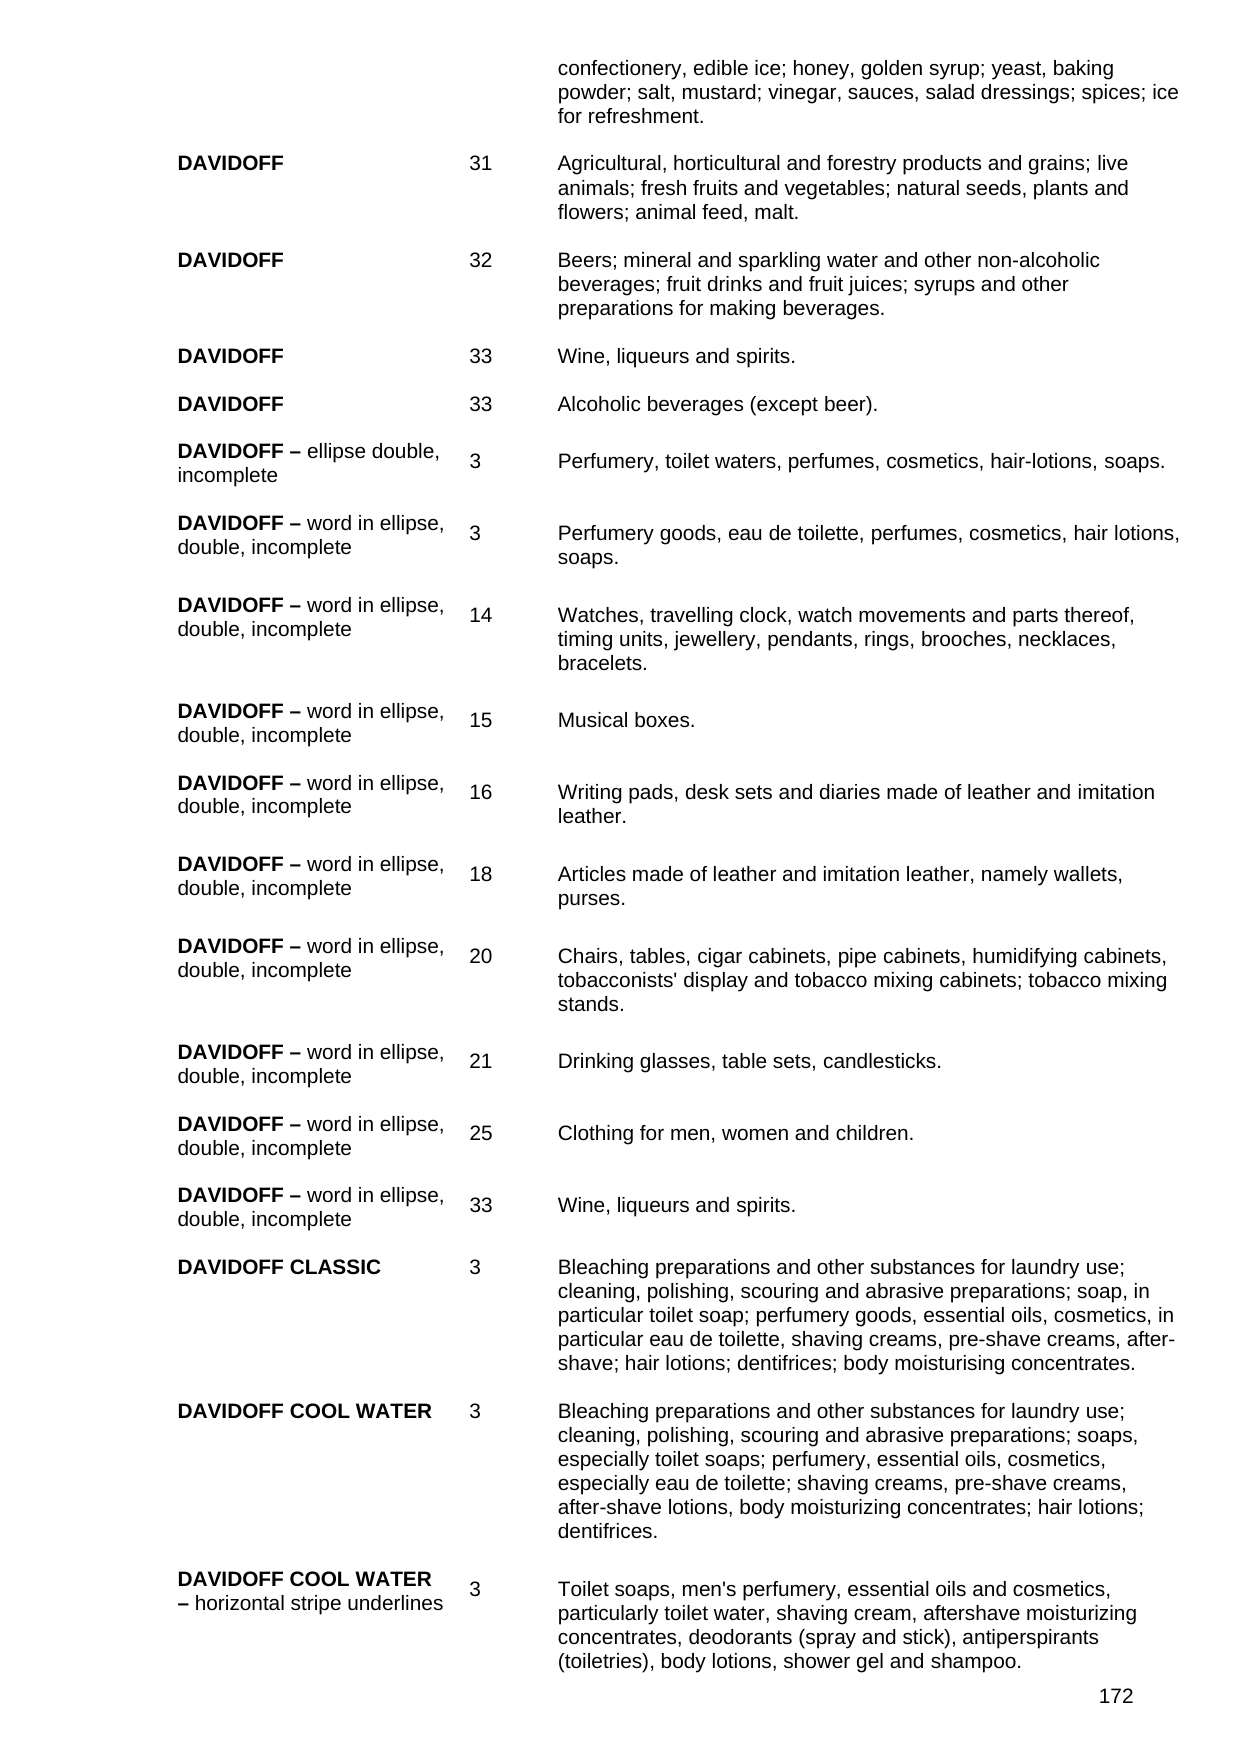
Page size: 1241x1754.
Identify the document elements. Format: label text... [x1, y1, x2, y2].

text DAVIDOFF 32 Beers; mineral and sparkling water and other non-alcoholic beverages; fruit drinks and fruit juices; syrups and other preparations for making beverages. [177, 248, 1102, 319]
text 3 Toilet soaps, men's perfumery, essential oils and cosmetics, particularly toilet water, shaving cream, aftershave moisturizing concentrates, deodorants (spray and stick), antiperspirants (toiletries), body lotions, shower gel and shampoo. [469, 1577, 1139, 1673]
text animals; fresh fruits and vegetables; natural seeds, plants and flowers; animal feed, malt. [558, 176, 1132, 223]
text DAVIDOFF – word in ellipse, double, incomplete [177, 1039, 447, 1087]
list Writing pads, desk sets and diaries made of leather and imitation leather. [469, 780, 1156, 828]
text DAVIDOFF – word in ellipse, double, incomplete [177, 698, 447, 746]
text DAVIDOFF – word in ellipse, double, incomplete [177, 770, 447, 818]
text 3 Perfumery goods, eau de toilette, perfumes, cosmetics, hair lotions, soaps. [469, 521, 1180, 569]
text cleaning, polishing, scouring and abrasive preparations; soaps, especially toilet soaps; perfumery, essential oils, cosmetics, especially eau de toilette; shaving creams, pre-shave creams, after-shave lotions, body moisturizing concentrates; hair lotions; dentifrices. [558, 1423, 1146, 1543]
text DAVIDOFF – word in ellipse, double, incomplete [177, 593, 447, 641]
text DAVIDOFF 33 Wine, liqueurs and spirits. [177, 343, 1240, 367]
text – horizontal stripe underlines [177, 1591, 444, 1615]
text DAVIDOFF – ellipse double, incomplete [177, 439, 442, 487]
text 3 Perfumery, toilet waters, perfumes, cosmetics, hair-lotions, soaps. [469, 449, 1240, 473]
text DAVIDOFF CLASSIC 3 Bleaching preparations and other substances for laundry use; [177, 1255, 1240, 1279]
subtitle DAVIDOFF COOL WATER [177, 1567, 444, 1591]
text DAVIDOFF – word in ellipse, double, incomplete [177, 511, 447, 559]
text DAVIDOFF 33 Alcoholic beverages (except beer). [177, 391, 1240, 415]
text confectionery, edible ice; honey, golden syrup; yeast, baking powder; salt, mustard; vinegar, sauces, salad dressings; spices; ice for refreshment. [558, 56, 1187, 128]
text 18 Articles made of leather and imitation leather, namely wallets, purses. [469, 862, 1125, 910]
list Musical boxes. [469, 708, 1240, 732]
list Watches, travelling clock, watch movements and parts thereof, timing units, jewellery, pendants, rings, brooches, necklaces, bracelets. [469, 603, 1136, 674]
text DAVIDOFF – word in ellipse, double, incomplete [177, 1183, 447, 1231]
list Chairs, tables, cigar cabinets, pipe cabinets, humidifying cabinets, tobacconists' display and tobacco mixing cabinets; tobacco mixing stands. [469, 944, 1168, 1016]
text 25 Clothing for men, women and children. [469, 1121, 1240, 1145]
list Drinking glasses, table sets, candlesticks. [469, 1049, 1240, 1073]
text DAVIDOFF 31 Agricultural, horticultural and forestry products and grains; live [177, 152, 1240, 176]
text cleaning, polishing, scouring and abrasive preparations; soap, in particular toilet soap; perfumery goods, essential oils, cosmetics, in particular eau de toilette, shaving creams, pre-shave creams, after- shave; hair lotions; dentifrices; body moisturising concentrates. [558, 1279, 1183, 1375]
text DAVIDOFF – word in ellipse, double, incomplete [177, 934, 447, 982]
text 33 Wine, liqueurs and spirits. [469, 1193, 1240, 1217]
text DAVIDOFF – word in ellipse, double, incomplete [177, 852, 447, 900]
text DAVIDOFF – word in ellipse, double, incomplete [177, 1111, 447, 1159]
text DAVIDOFF COOL WATER 3 Bleaching preparations and other substances for laundry use; [177, 1399, 1240, 1423]
